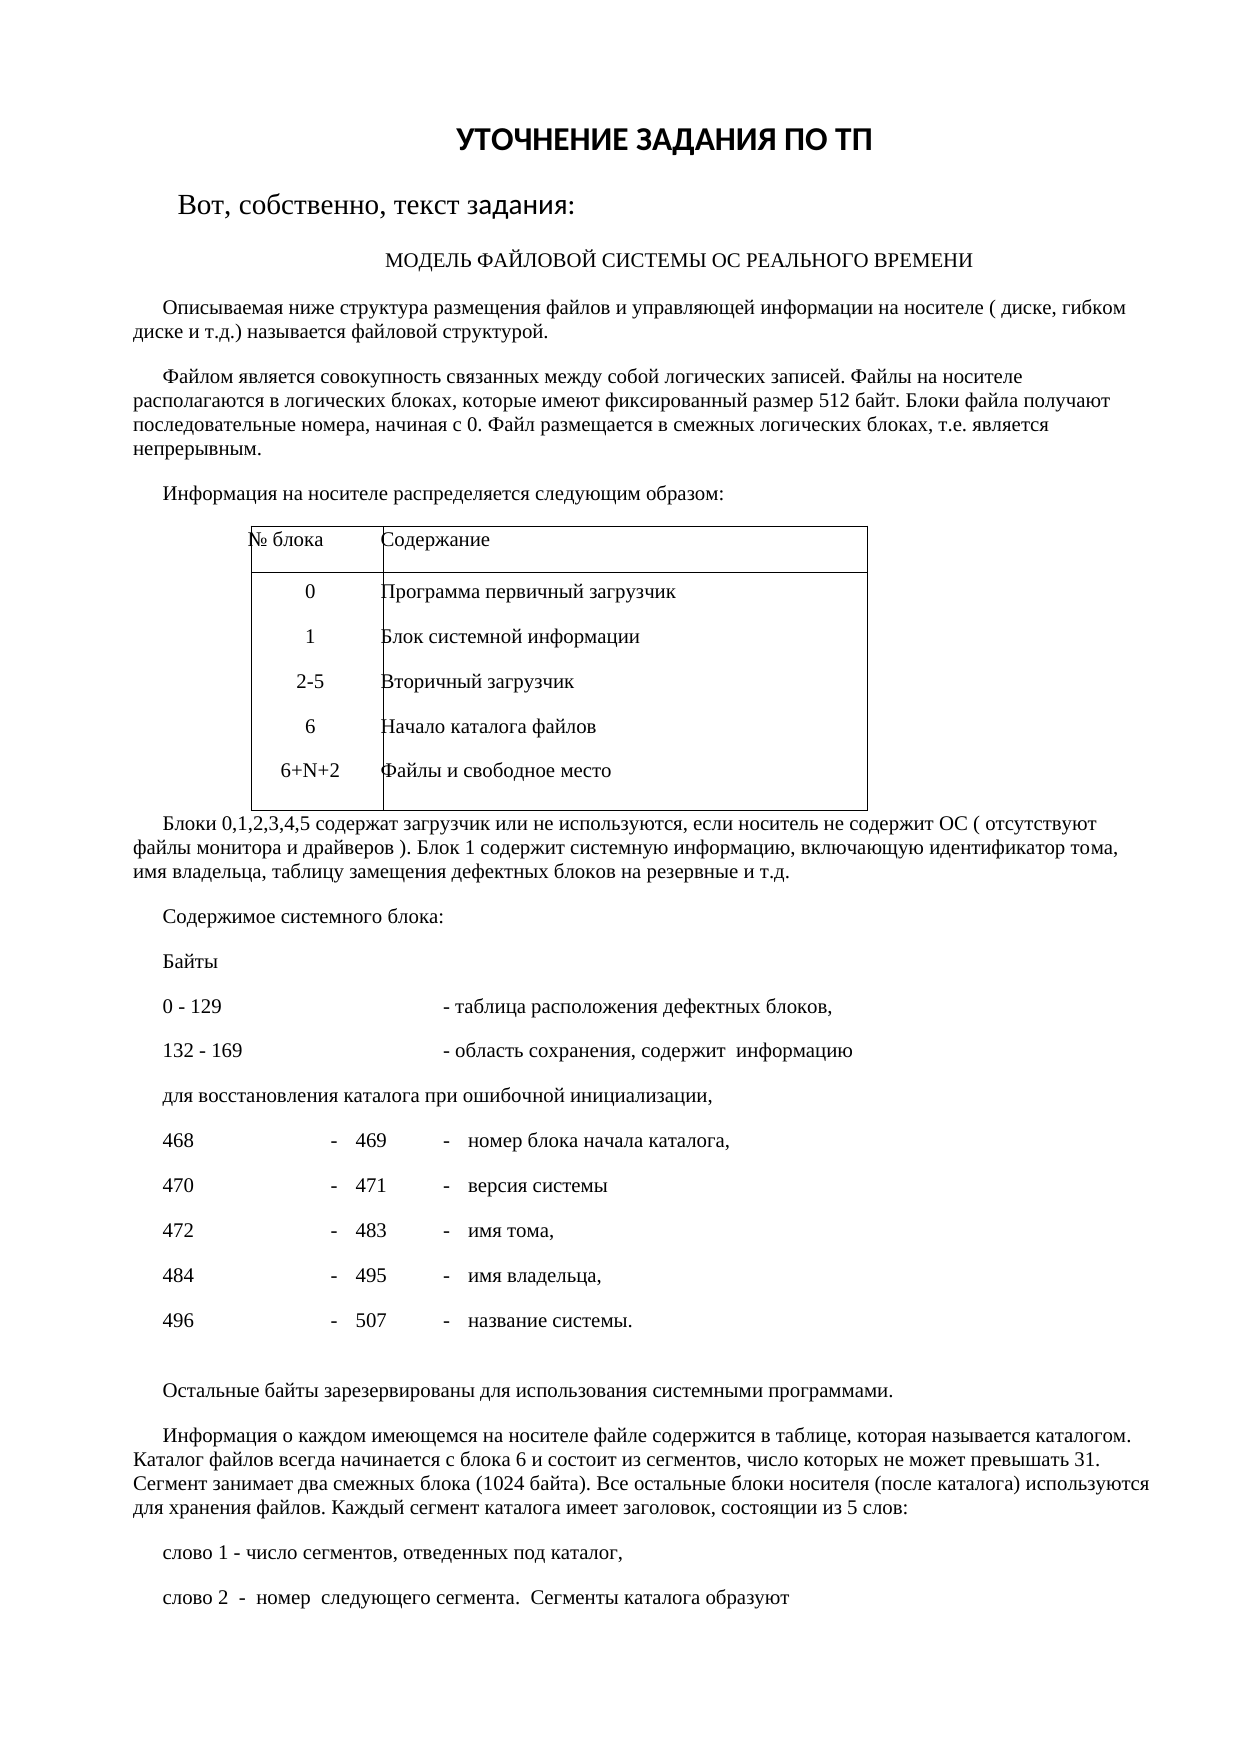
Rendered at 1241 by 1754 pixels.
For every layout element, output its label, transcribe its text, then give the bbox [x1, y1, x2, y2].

table_cell Программа первичный загрузчик Блок системной информации Вторичный загрузчик Начало каталога файлов Файлы и свободное место [384, 573, 867, 810]
text МОДЕЛЬ ФАЙЛОВОЙ СИСТЕМЫ ОС РЕАЛЬНОГО ВРЕМЕНИ [177, 247, 1152, 272]
text для восстановления каталога при ошибочной инициализации, [133, 1083, 1097, 1107]
table_cell 0 1 2-5 6 6+N+2 [252, 573, 383, 810]
text Информация на носителе распределяется следующим образом: [133, 481, 1152, 505]
text 468 - 469 - номер блока начала каталога, [133, 1128, 1097, 1152]
text слово 2 - номер следующего сегмента. Сегменты каталога образуют [133, 1585, 1152, 1609]
table_header Содержание [384, 527, 867, 572]
text Остальные байты зарезервированы для использования системными программами. [133, 1378, 1152, 1402]
text УТОЧНЕНИЕ ЗАДАНИЯ ПО ТП [177, 118, 1152, 159]
text 484 - 495 - имя владельца, [133, 1263, 1097, 1287]
text слово 1 - число сегментов, отведенных под каталог, [133, 1540, 1152, 1564]
text Содержимое системного блока: [133, 904, 1152, 928]
text 0 - 129 - таблица расположения дефектных блоков, [133, 993, 1152, 1018]
text Файлом является совокупность связанных между собой логических записей. Файлы на носителе располагаются в логических блоках, которые имеют фиксированный размер 512 байт. Блоки файла получают последовательные номера, начиная с 0. Файл размещается в смежных логических блоках, т.е. является непрерывным. [133, 364, 1152, 460]
text 472 - 483 - имя тома, [133, 1218, 1097, 1242]
text Блоки 0,1,2,3,4,5 содержат загрузчик или не используются, если носитель не содержит ОС ( отсутствуют файлы монитора и драйверов ). Блок 1 содержит системную информацию, включающую идентификатор тома, имя владельца, таблицу замещения дефектных блоков на резервные и т.д. [133, 811, 1152, 883]
text Описываемая ниже структура размещения файлов и управляющей информации на носителе ( диске, гибком диске и т.д.) называется файловой структурой. [133, 295, 1152, 343]
text 470 - 471 - версия системы [133, 1173, 1097, 1197]
text Байты [133, 949, 1152, 973]
table_header № блока [252, 527, 383, 572]
text 132 - 169 - область сохранения, содержит информацию [133, 1038, 1152, 1062]
text 496 - 507 - название системы. [133, 1308, 1097, 1332]
text Информация о каждом имеющемся на носителе файле содержится в таблице, которая называется каталогом. Каталог файлов всегда начинается с блока 6 и состоит из сегментов, число которых не может превышать 31. Сегмент занимает два смежных блока (1024 байта). Все остальные блоки носителя (после каталога) используются для хранения файлов. Каждый сегмент каталога имеет заголовок, состоящии из 5 слов: [133, 1423, 1152, 1519]
text Вот, собственно, текст задания: [177, 186, 1152, 221]
